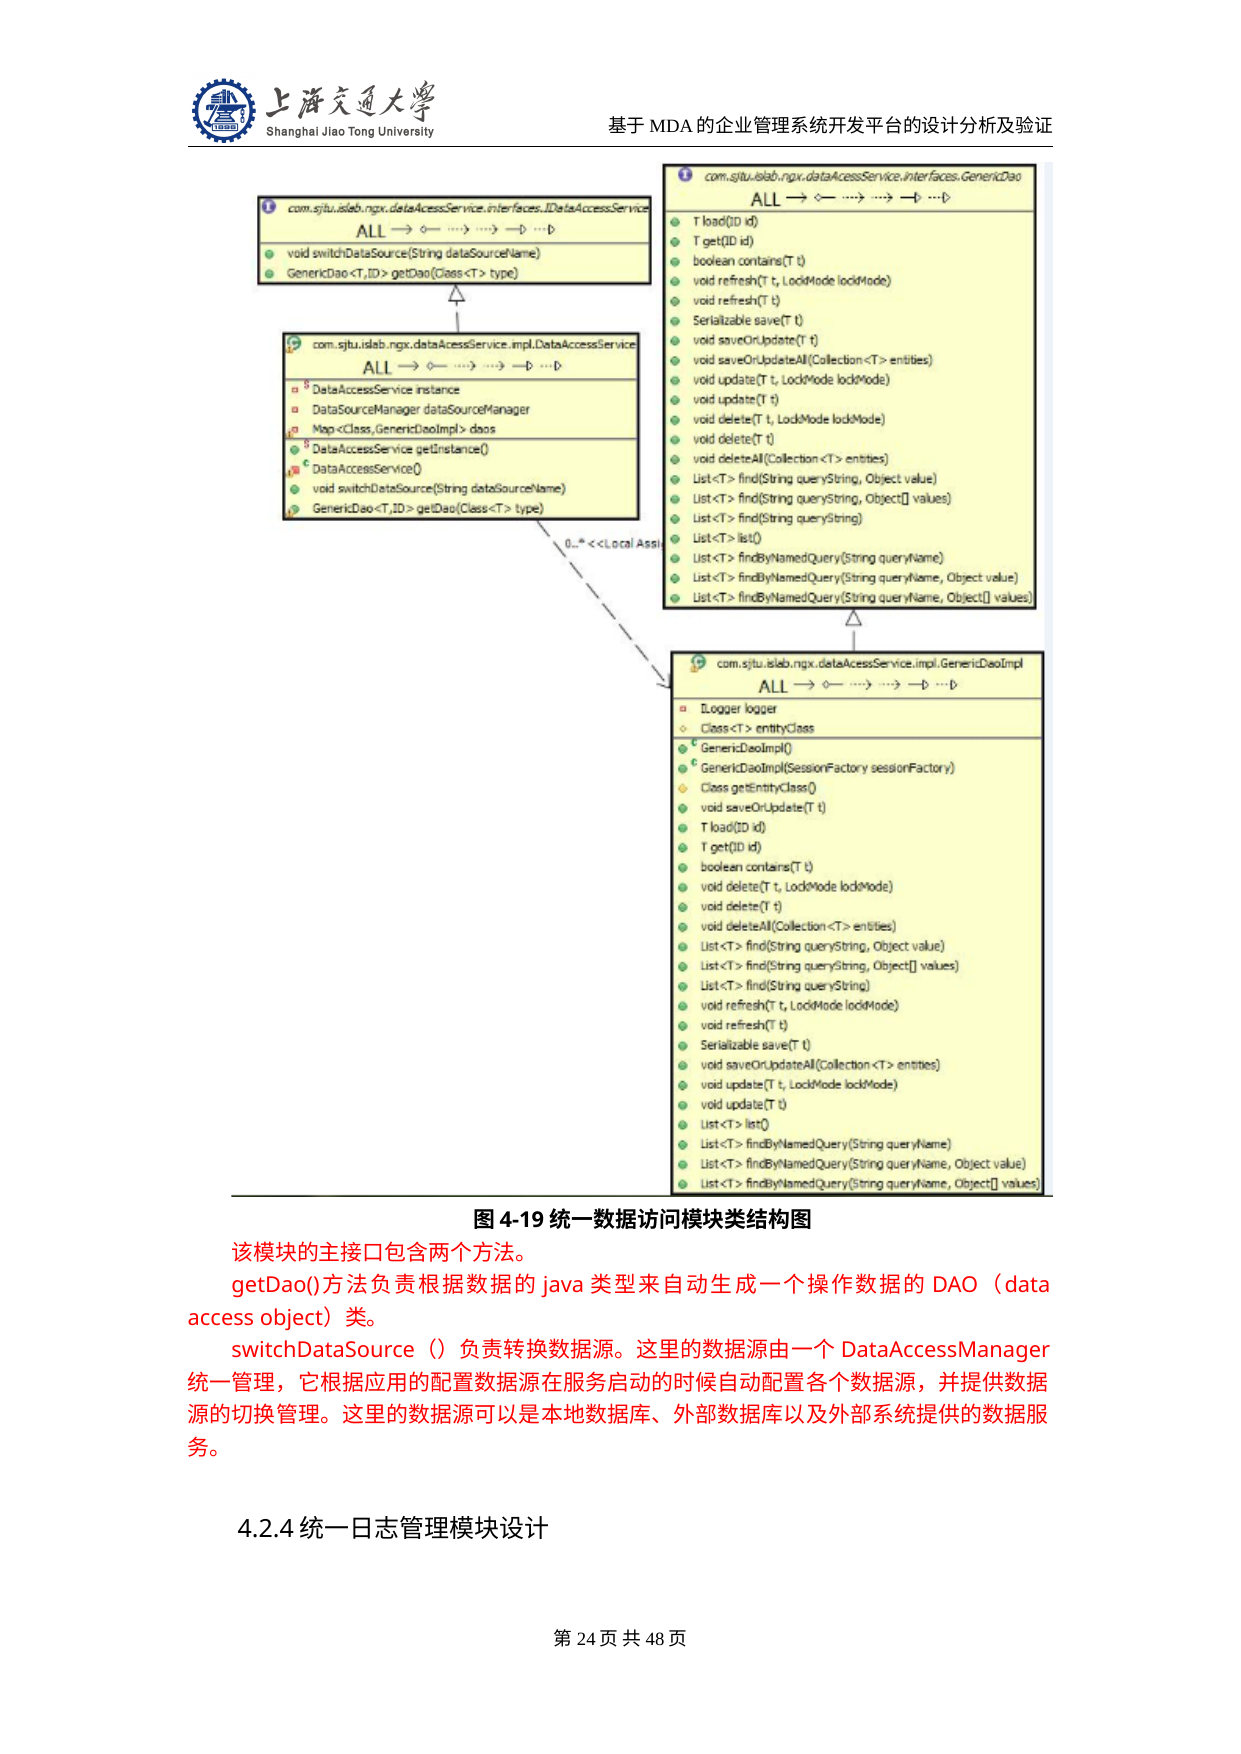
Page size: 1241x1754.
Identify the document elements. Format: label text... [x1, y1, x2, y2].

text 图4-19 统一数据访问模块类结构图 [187, 1202, 1050, 1234]
text 该模块的主接口包含两个方法。 [187, 1234, 1050, 1267]
text switchDataSource（）负责转换数据源。这里的数据源由一个DataAccessManager统一管理，它根据应用的配置数据源在服务启动的时候自动配置各个数据源，并提供数据源的切换管理。这里的数据源可以是本地数据库、外部数据库以及外部系统提供的数据服务。 [187, 1332, 1050, 1462]
text getDao()方法负责根据数据的java类型来自动生成一个操作数据的DAO（data access object）类。 [187, 1267, 1050, 1332]
picture [231, 162, 1053, 1197]
picture [187, 72, 261, 143]
text 4.2.4统一日志管理模块设计 [187, 1494, 1050, 1559]
picture [262, 72, 440, 143]
